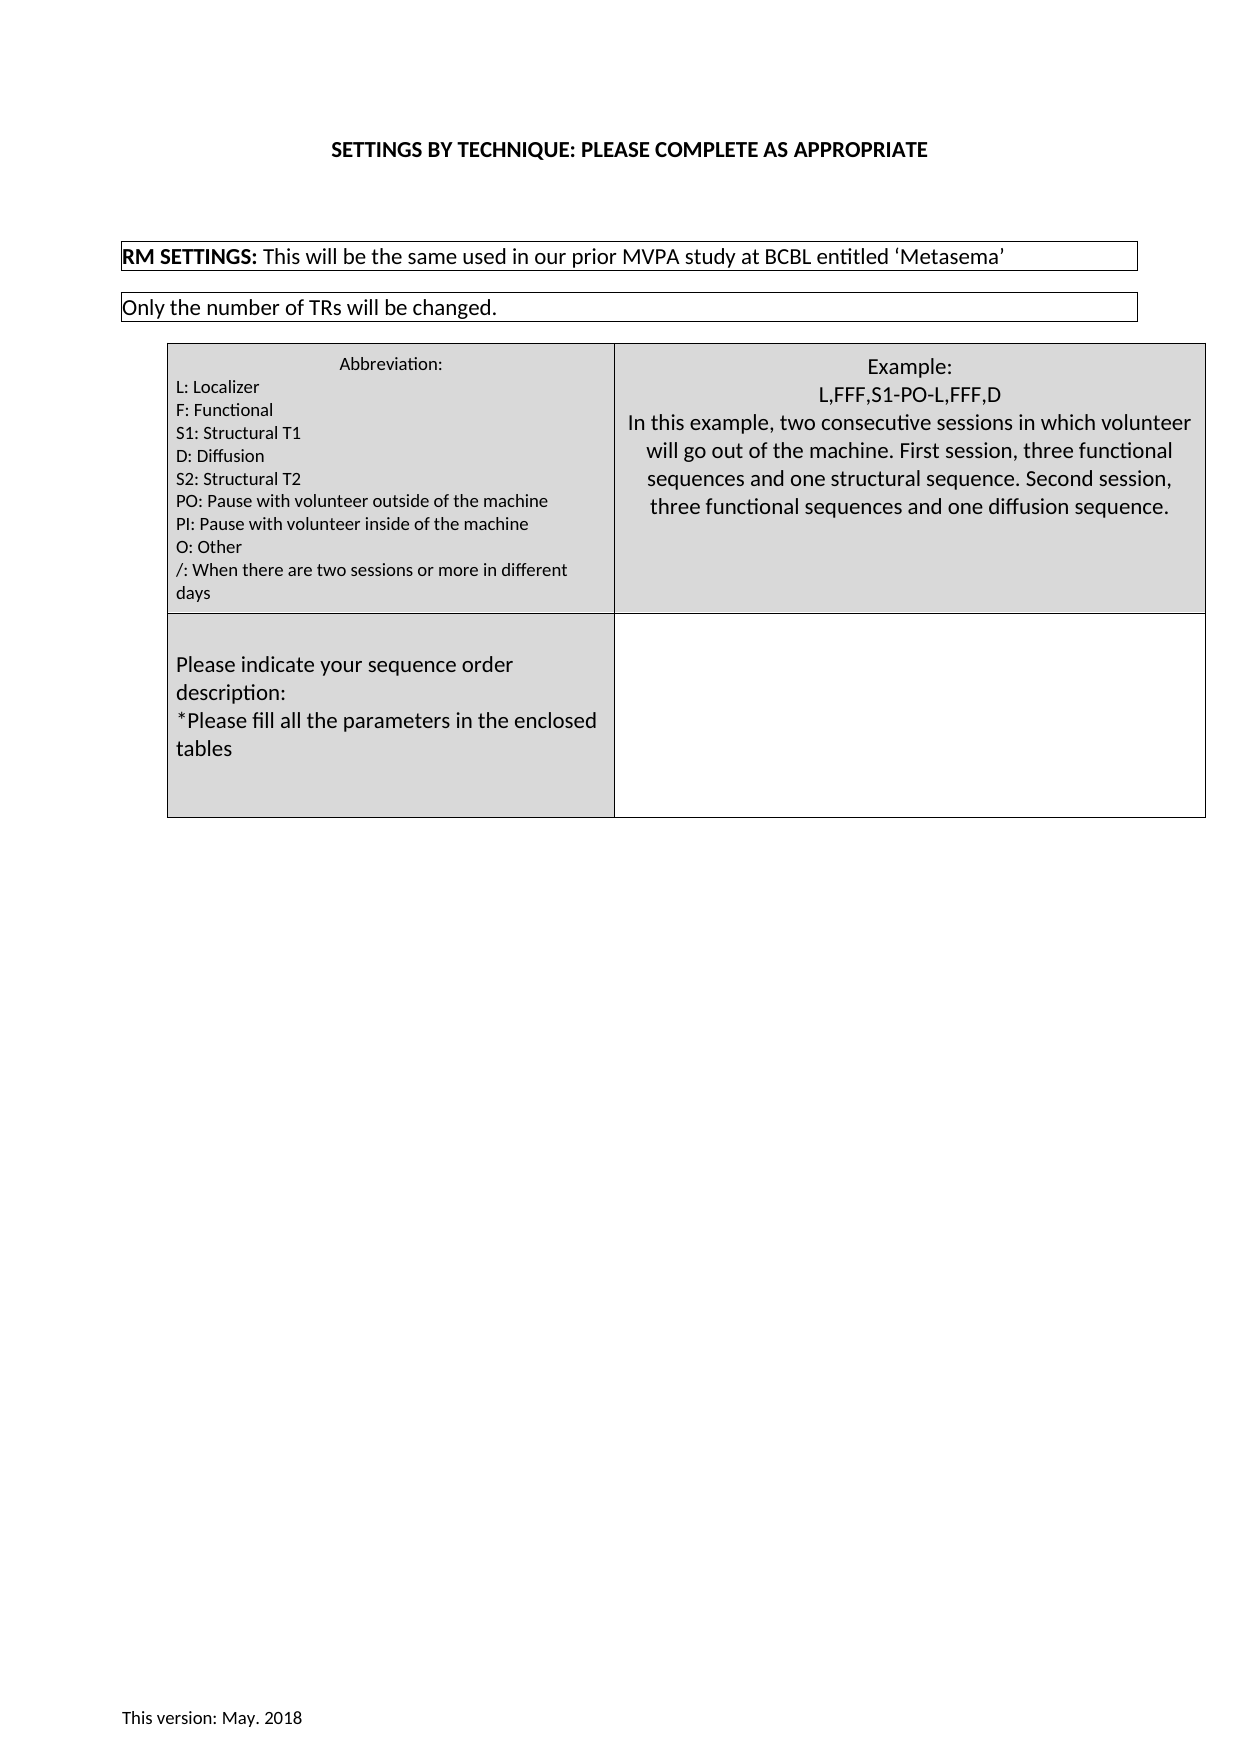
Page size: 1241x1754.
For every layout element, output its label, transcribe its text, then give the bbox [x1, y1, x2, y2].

table_header Example: L,FFF,S1-PO-L,FFF,D In this example, two consecutive sessions in which volunteer will go out of the machine. First session, three functional sequences and one structural sequence. Second session, three functional sequences and one diffusion sequence. [615, 344, 1205, 612]
text RM SETTINGS: This will be the same used in our prior MVPA study at BCBL entitled ‘Metasema’ [122, 242, 1137, 270]
text Only the number of TRs will be changed. [122, 293, 1137, 321]
table_cell Please indicate your sequence order description: *Please fill all the parameters in the enclosed tables [168, 614, 614, 817]
text SETTINGS BY TECHNIQUE: PLEASE COMPLETE AS APPROPRIATE [122, 135, 1137, 163]
table_header Abbreviation: L: Localizer F: Functional S1: Structural T1 D: Diffusion S2: Structural T2 PO: Pause with volunteer outside of the machine PI: Pause with volunteer inside of the machine O: Other /: When there are two sessions or more in different days [168, 344, 614, 612]
table_cell [615, 614, 1205, 817]
